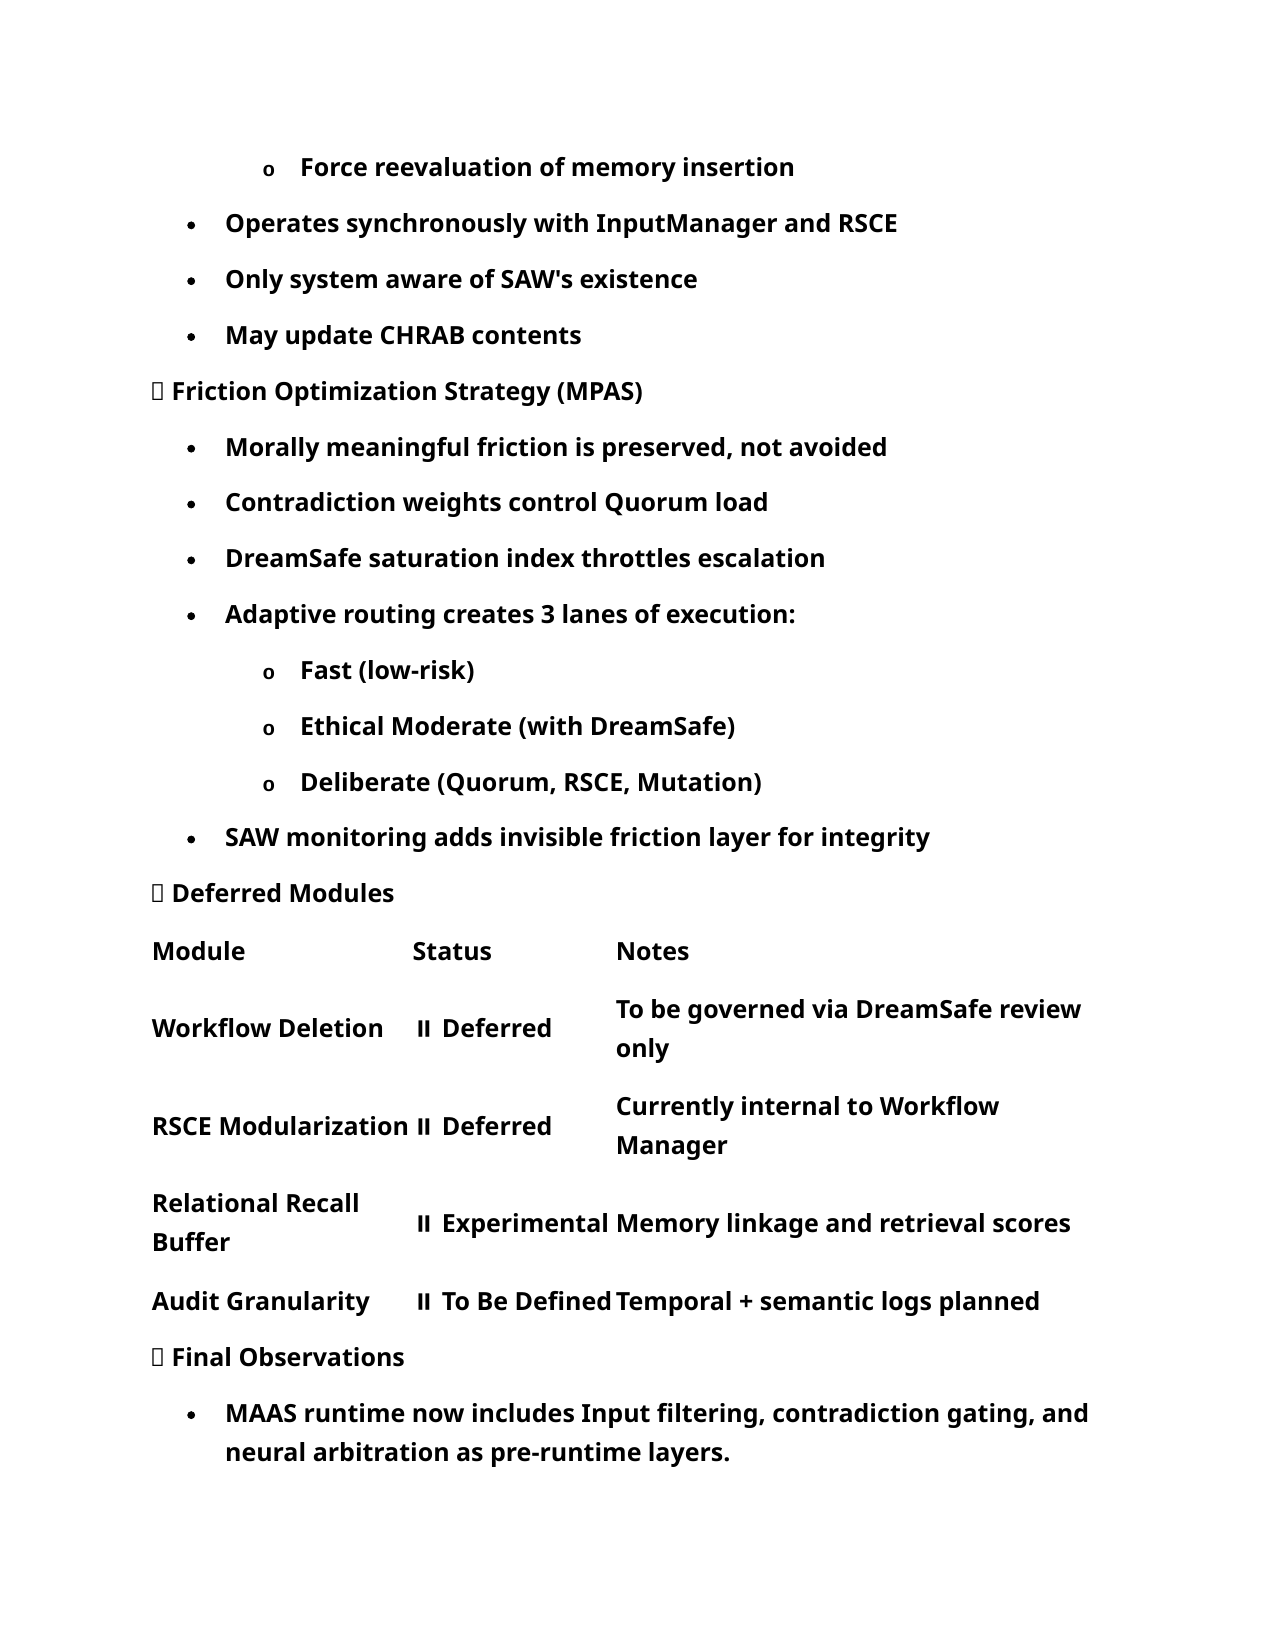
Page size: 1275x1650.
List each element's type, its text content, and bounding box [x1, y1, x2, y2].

list Operates synchronously with InputManager and RSCE [187, 206, 1125, 240]
list Only system aware of SAW's existence [187, 262, 1125, 296]
list Ethical Moderate (with DreamSafe) [262, 708, 1125, 742]
table_header Status [411, 932, 614, 990]
list Morally meaningful friction is preserved, not avoided [187, 429, 1125, 463]
table_cell Relational Recall Buffer [150, 1184, 411, 1282]
list Adaptive routing creates 3 lanes of execution: [187, 597, 1125, 631]
table_header Notes [614, 932, 1093, 990]
table_cell ⏸ Deferred [411, 990, 614, 1087]
list DreamSafe saturation index throttles escalation [187, 541, 1125, 575]
text 🧹 Deferred Modules [150, 876, 1125, 910]
text 🌀 Friction Optimization Strategy (MPAS) [150, 373, 1125, 407]
table_cell Workflow Deletion [150, 990, 411, 1087]
table_cell Temporal + semantic logs planned [614, 1282, 1093, 1340]
table_cell Currently internal to Workflow Manager [614, 1087, 1093, 1184]
table_cell ⏸ Deferred [411, 1087, 614, 1184]
table_cell RSCE Modularization [150, 1087, 411, 1184]
list Deliberate (Quorum, RSCE, Mutation) [262, 764, 1125, 798]
list SAW monitoring adds invisible friction layer for integrity [187, 820, 1125, 854]
table_header Module [150, 932, 411, 990]
table_cell ⏸ Experimental [411, 1184, 614, 1282]
table_cell ⏸ To Be Defined [411, 1282, 614, 1340]
text 📌 Final Observations [150, 1340, 1125, 1374]
list Fast (low-risk) [262, 652, 1125, 687]
list Force reevaluation of memory insertion [262, 150, 1125, 184]
list MAAS runtime now includes Input filtering, contradiction gating, and neural arbitration as pre-runtime layers. [187, 1396, 1125, 1469]
list Contradiction weights control Quorum load [187, 485, 1125, 519]
list May update CHRAB contents [187, 317, 1125, 352]
table_cell To be governed via DreamSafe review only [614, 990, 1093, 1087]
table_cell Memory linkage and retrieval scores [614, 1184, 1093, 1282]
table_cell Audit Granularity [150, 1282, 411, 1340]
